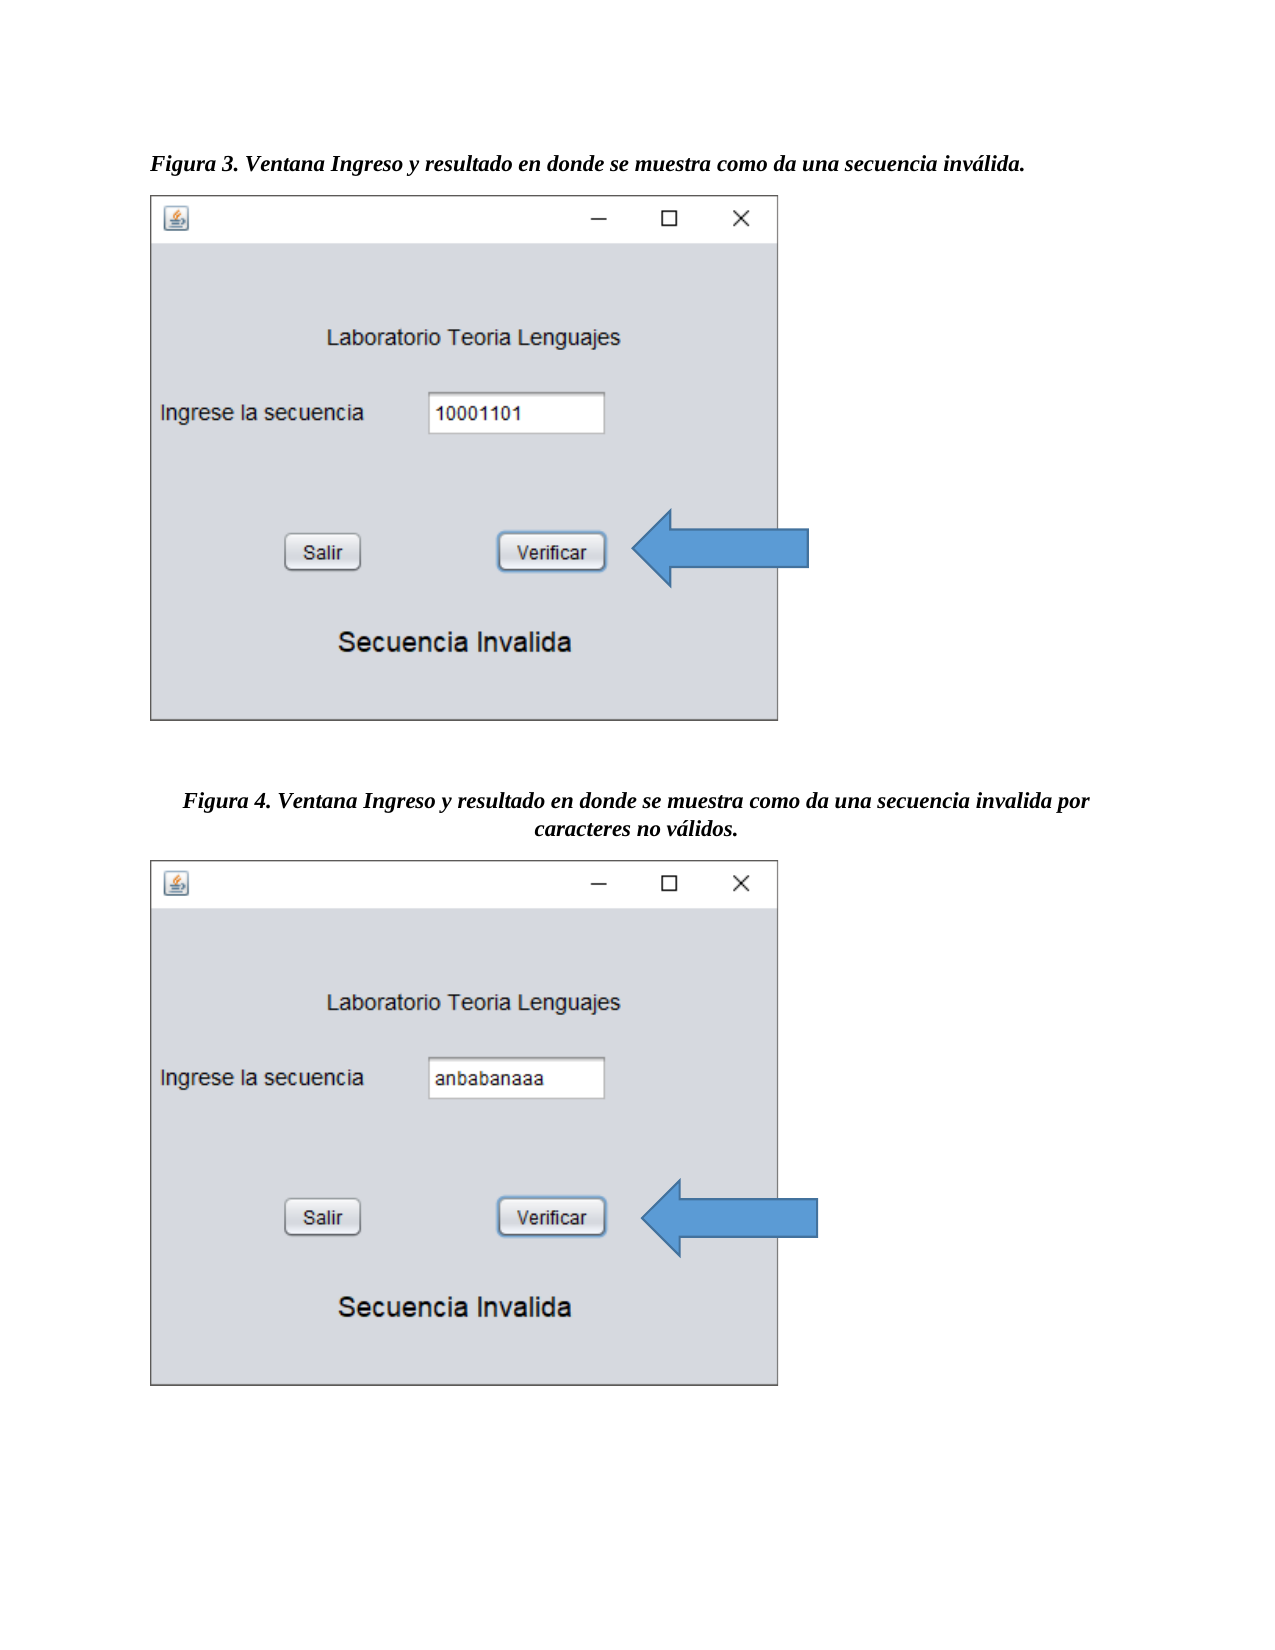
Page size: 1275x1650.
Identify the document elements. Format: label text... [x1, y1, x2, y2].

text Figura 4. Ventana Ingreso y resultado en donde se muestra como da una secuencia invalida por caracteres no válidos. [150, 787, 1125, 841]
picture [150, 860, 779, 1386]
picture [150, 195, 779, 721]
text Figura 3. Ventana Ingreso y resultado en donde se muestra como da una secuencia inválida. [150, 150, 1125, 176]
